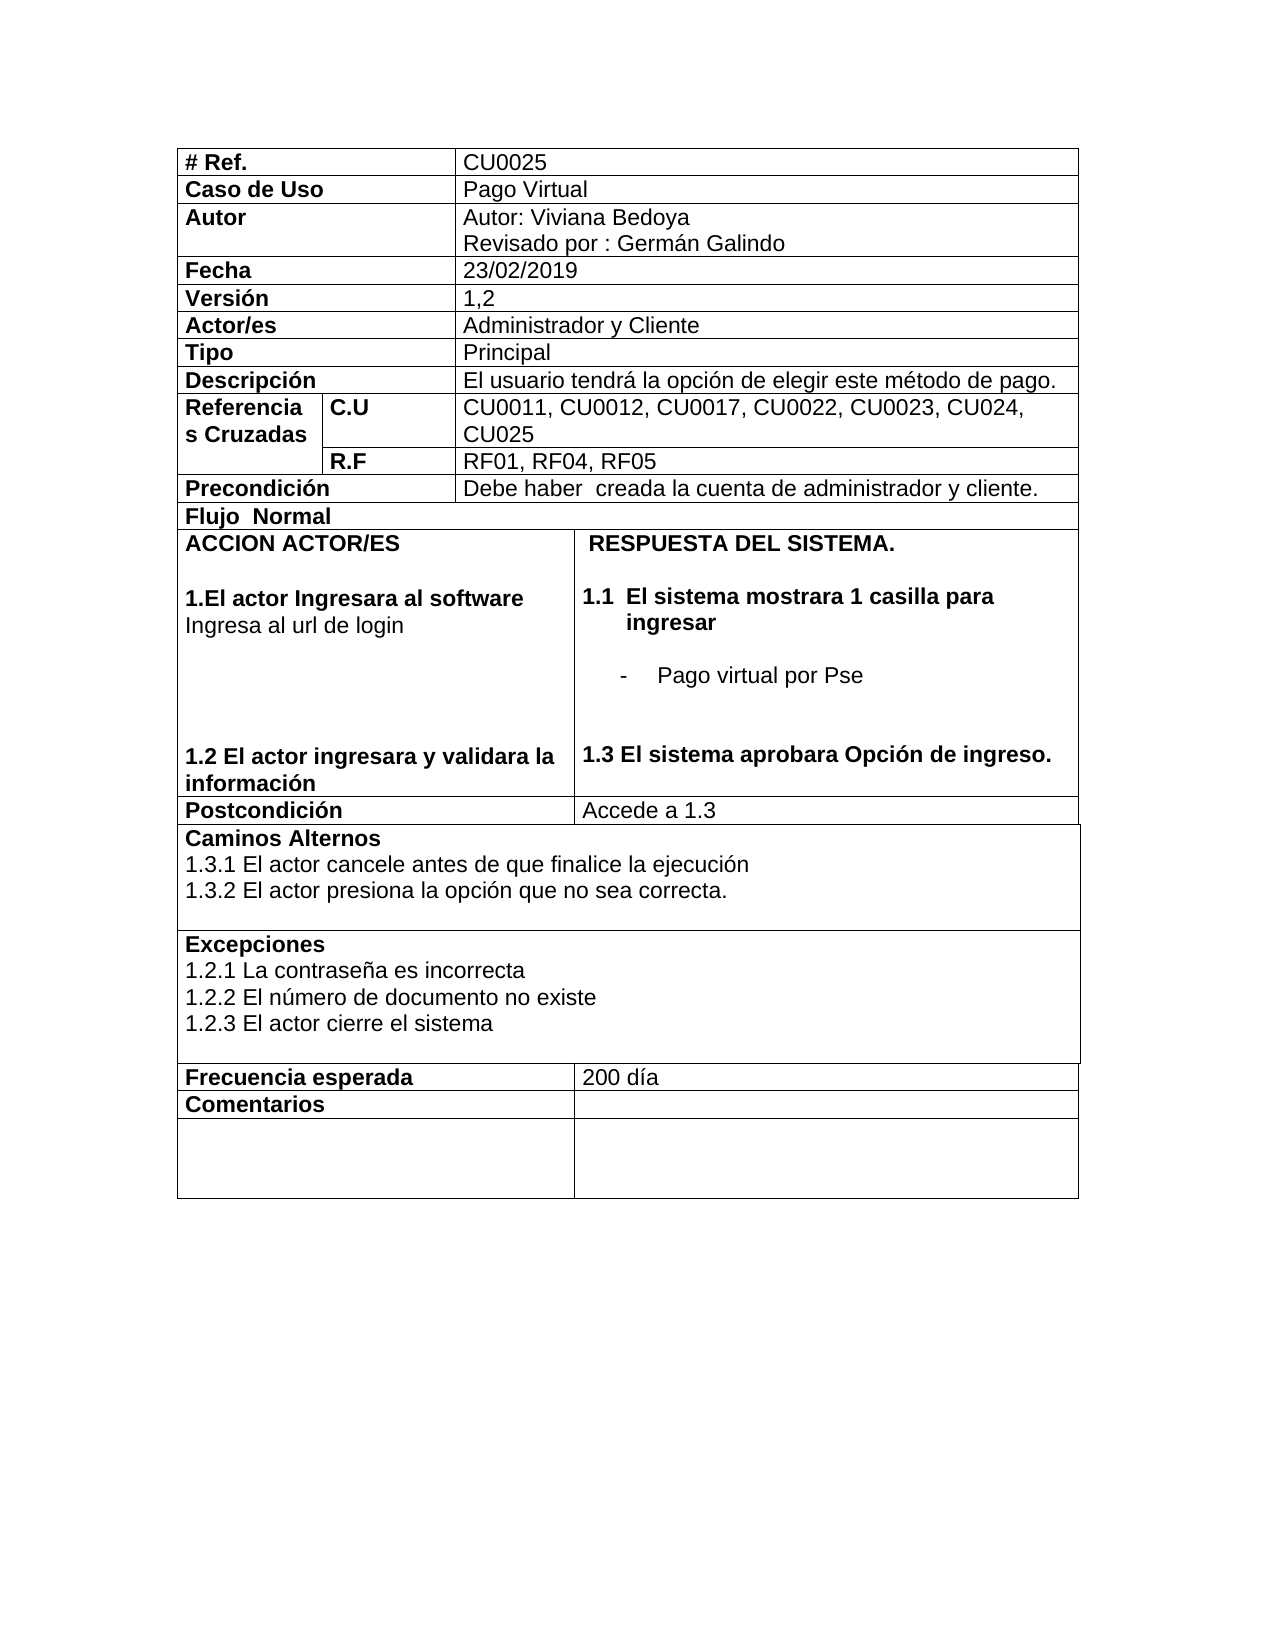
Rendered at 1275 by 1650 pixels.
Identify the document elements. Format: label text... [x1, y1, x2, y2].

table_cell 200 día [575, 1064, 1078, 1090]
table_cell Frecuencia esperada [178, 1064, 574, 1090]
table_cell 1,2 [456, 285, 1078, 311]
table_header CU0025 [456, 149, 1078, 175]
table_cell [178, 1119, 574, 1198]
table_cell Administrador y Cliente [456, 312, 1078, 338]
table_cell Flujo Normal [178, 503, 1078, 529]
table_cell Postcondición [178, 797, 574, 823]
table_cell Debe haber creada la cuenta de administrador y cliente. [456, 475, 1078, 502]
table_cell 23/02/2019 [456, 257, 1078, 283]
table_cell Autor: Viviana Bedoya Revisado por : Germán Galindo [456, 204, 1078, 256]
table_cell El usuario tendrá la opción de elegir este método de pago. [456, 367, 1078, 393]
table_cell Precondición [178, 475, 455, 502]
table_cell Comentarios [178, 1091, 574, 1117]
table_cell C.U [323, 394, 455, 447]
table_cell Excepciones 1.2.1 La contraseña es incorrecta 1.2.2 El número de documento no existe 1.2.3 El actor cierre el sistema [178, 931, 1080, 1063]
table_cell Caso de Uso [178, 176, 455, 202]
table_cell Referencias Cruzadas [178, 394, 322, 474]
table_cell ACCION ACTOR/ES 1.El actor Ingresara al software Ingresa al url de login 1.2 El actor ingresara y validara la información [178, 530, 574, 796]
table_cell Fecha [178, 257, 455, 283]
table_cell Actor/es [178, 312, 455, 338]
table_cell R.F [323, 448, 455, 474]
table_cell Descripción [178, 367, 455, 393]
table_cell RESPUESTA DEL SISTEMA. El sistema mostrara 1 casilla para ingresar Pago virtual por Pse 1.3 El sistema aprobara Opción de ingreso. [575, 530, 1078, 796]
table_cell RF01, RF04, RF05 [456, 448, 1078, 474]
table_cell [575, 1091, 1078, 1117]
table_cell Autor [178, 204, 455, 256]
table_cell CU0011, CU0012, CU0017, CU0022, CU0023, CU024, CU025 [456, 394, 1078, 447]
table_cell Accede a 1.3 [575, 797, 1078, 823]
table_cell Versión [178, 285, 455, 311]
table_cell Principal [456, 339, 1078, 366]
table_cell Pago Virtual [456, 176, 1078, 202]
table_cell Tipo [178, 339, 455, 366]
table_cell Caminos Alternos 1.3.1 El actor cancele antes de que finalice la ejecución 1.3.2 El actor presiona la opción que no sea correcta. [178, 825, 1080, 930]
table_cell [575, 1119, 1078, 1198]
table_header # Ref. [178, 149, 455, 175]
